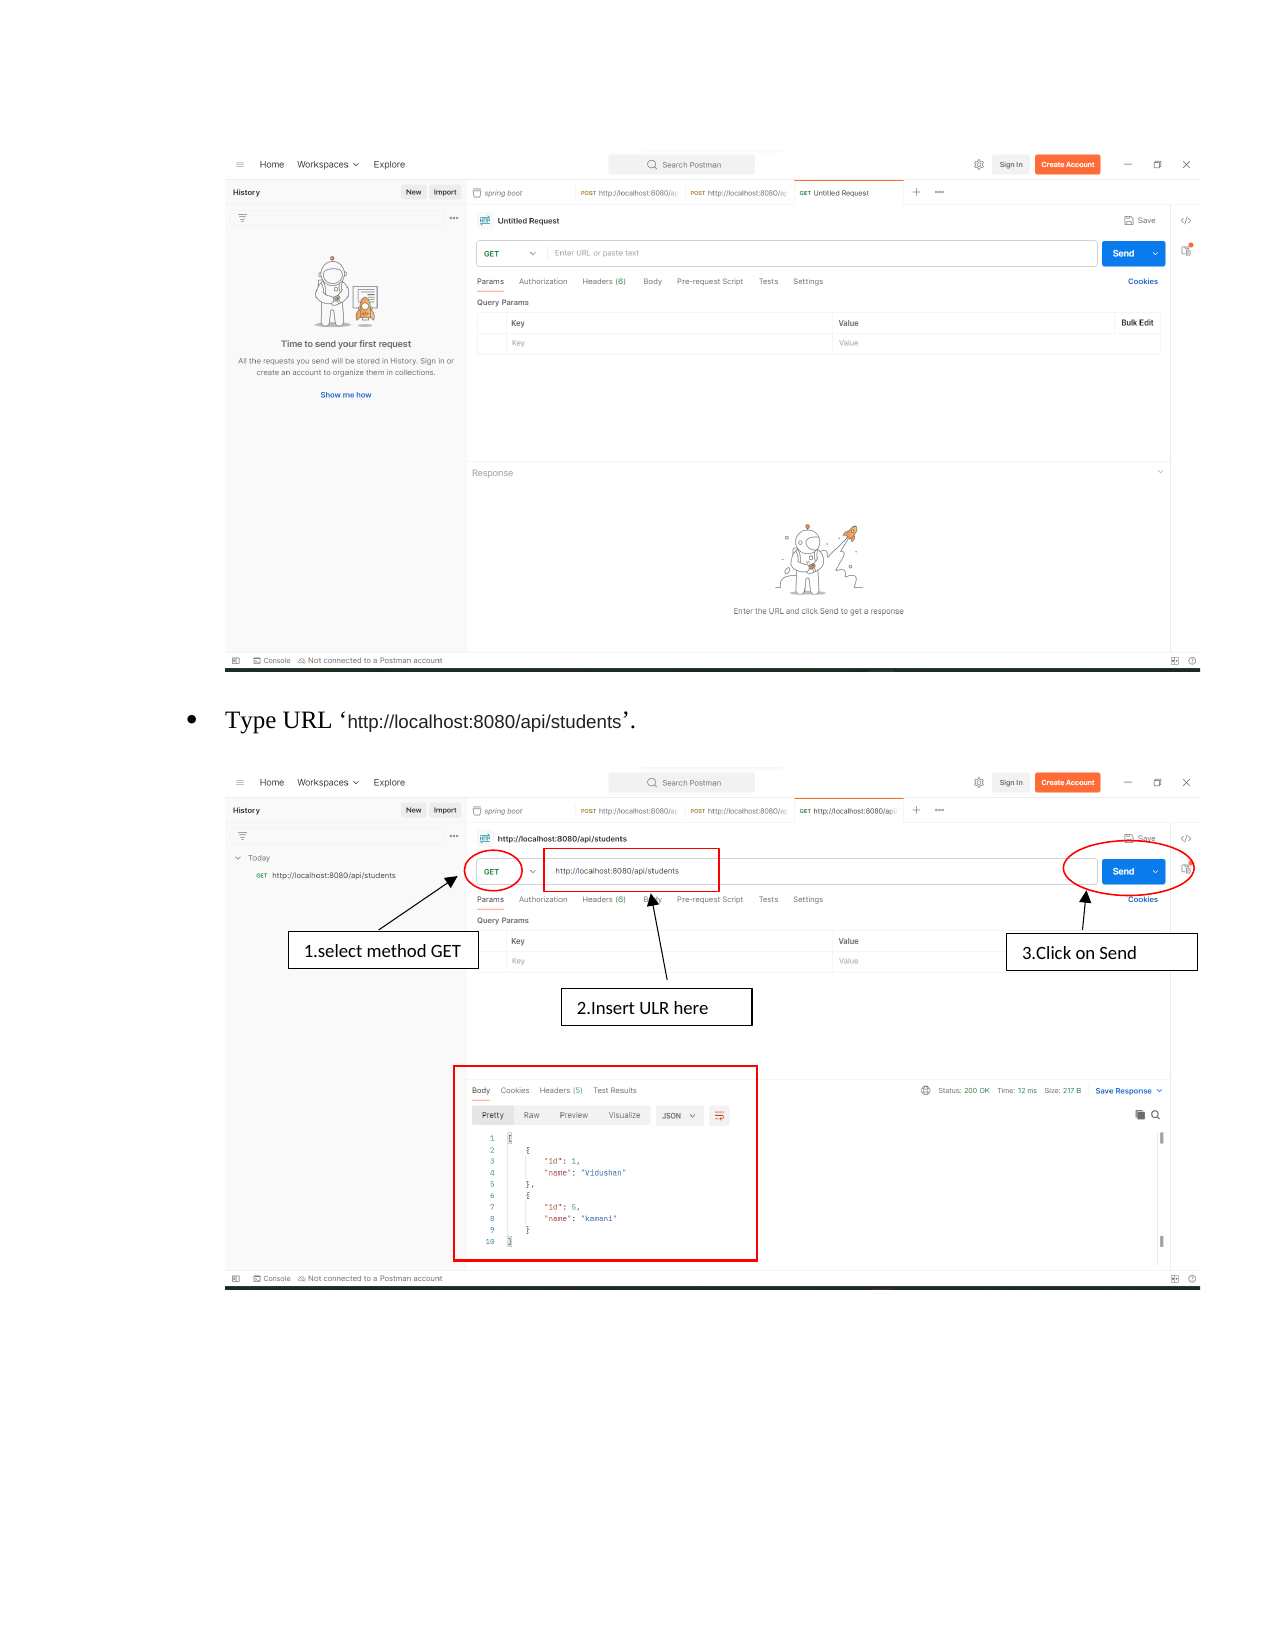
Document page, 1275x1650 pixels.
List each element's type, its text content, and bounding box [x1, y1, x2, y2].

list Type URL ‘http://localhost:8080/api/students’. [187, 705, 1125, 734]
picture [225, 767, 1200, 1290]
picture [225, 150, 1200, 672]
